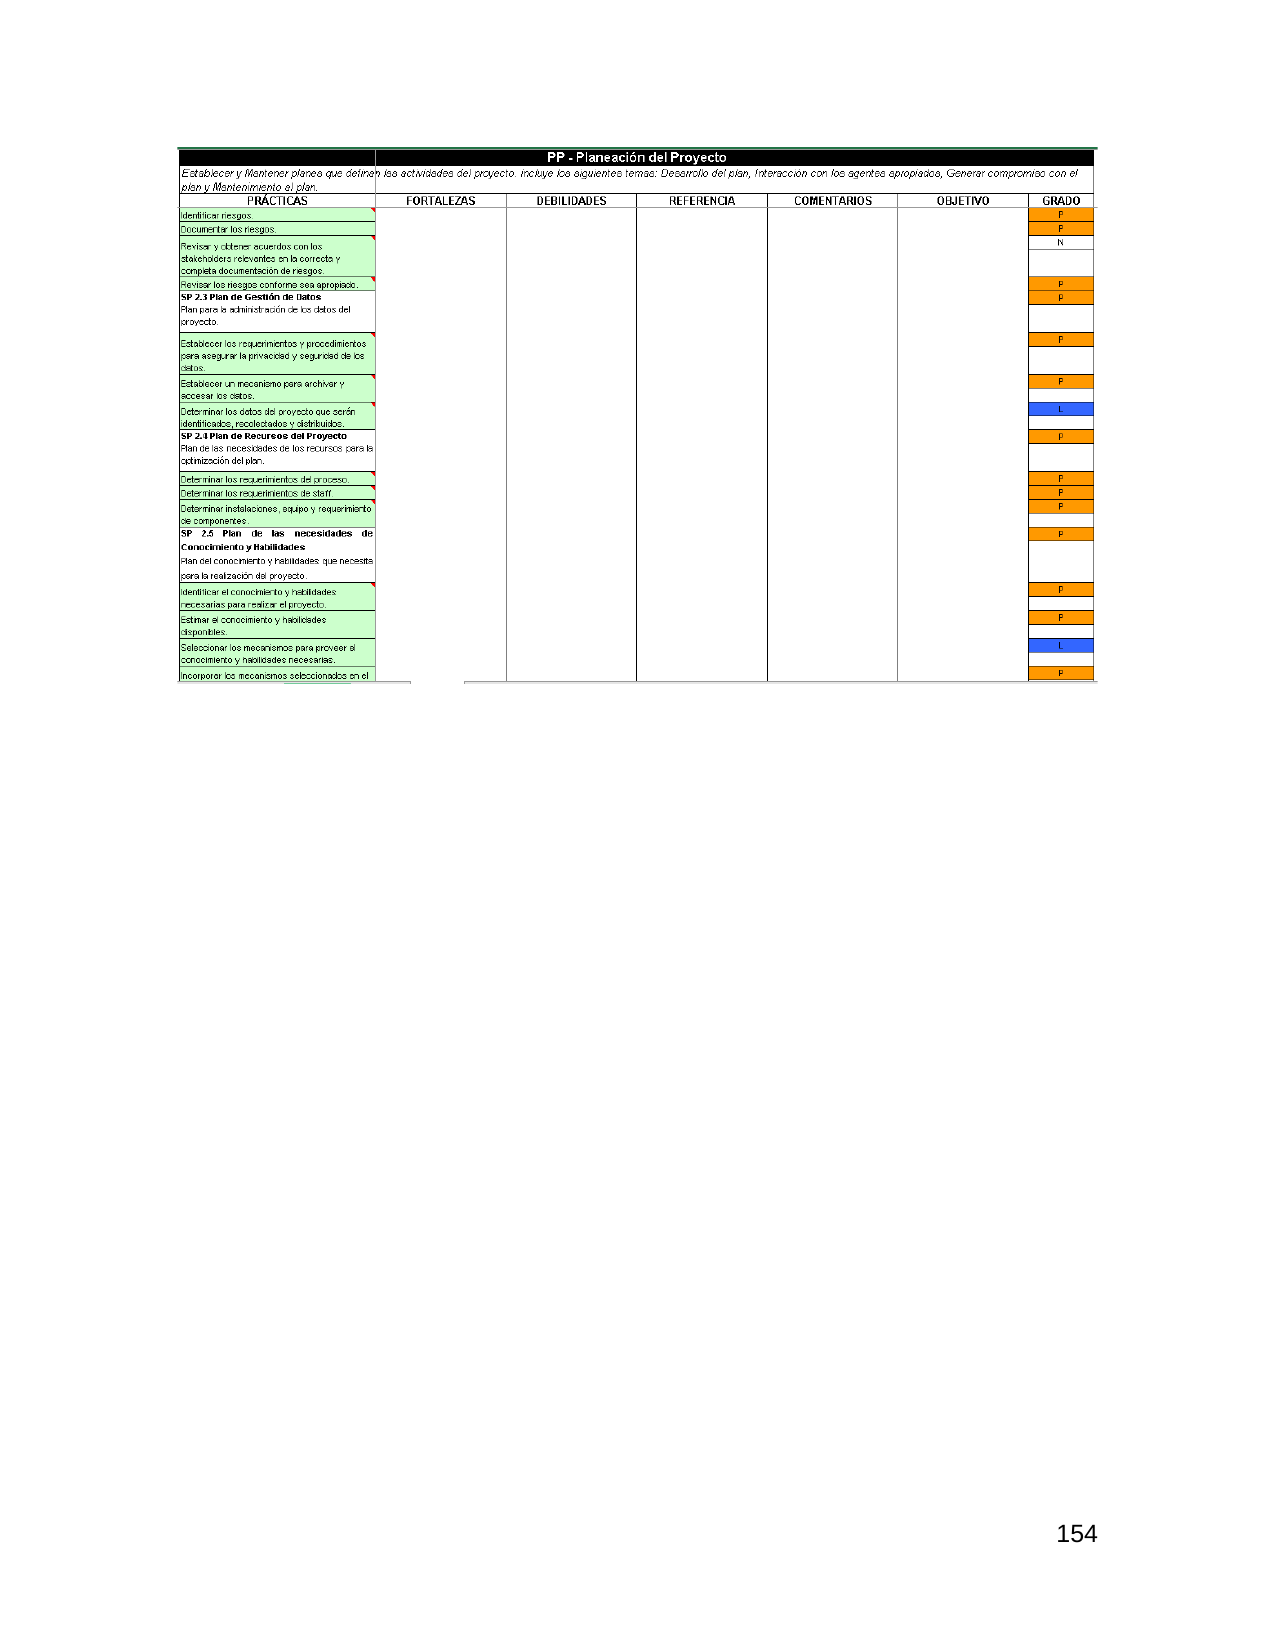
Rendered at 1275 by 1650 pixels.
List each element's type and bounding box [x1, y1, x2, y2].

picture [177, 147, 1098, 684]
